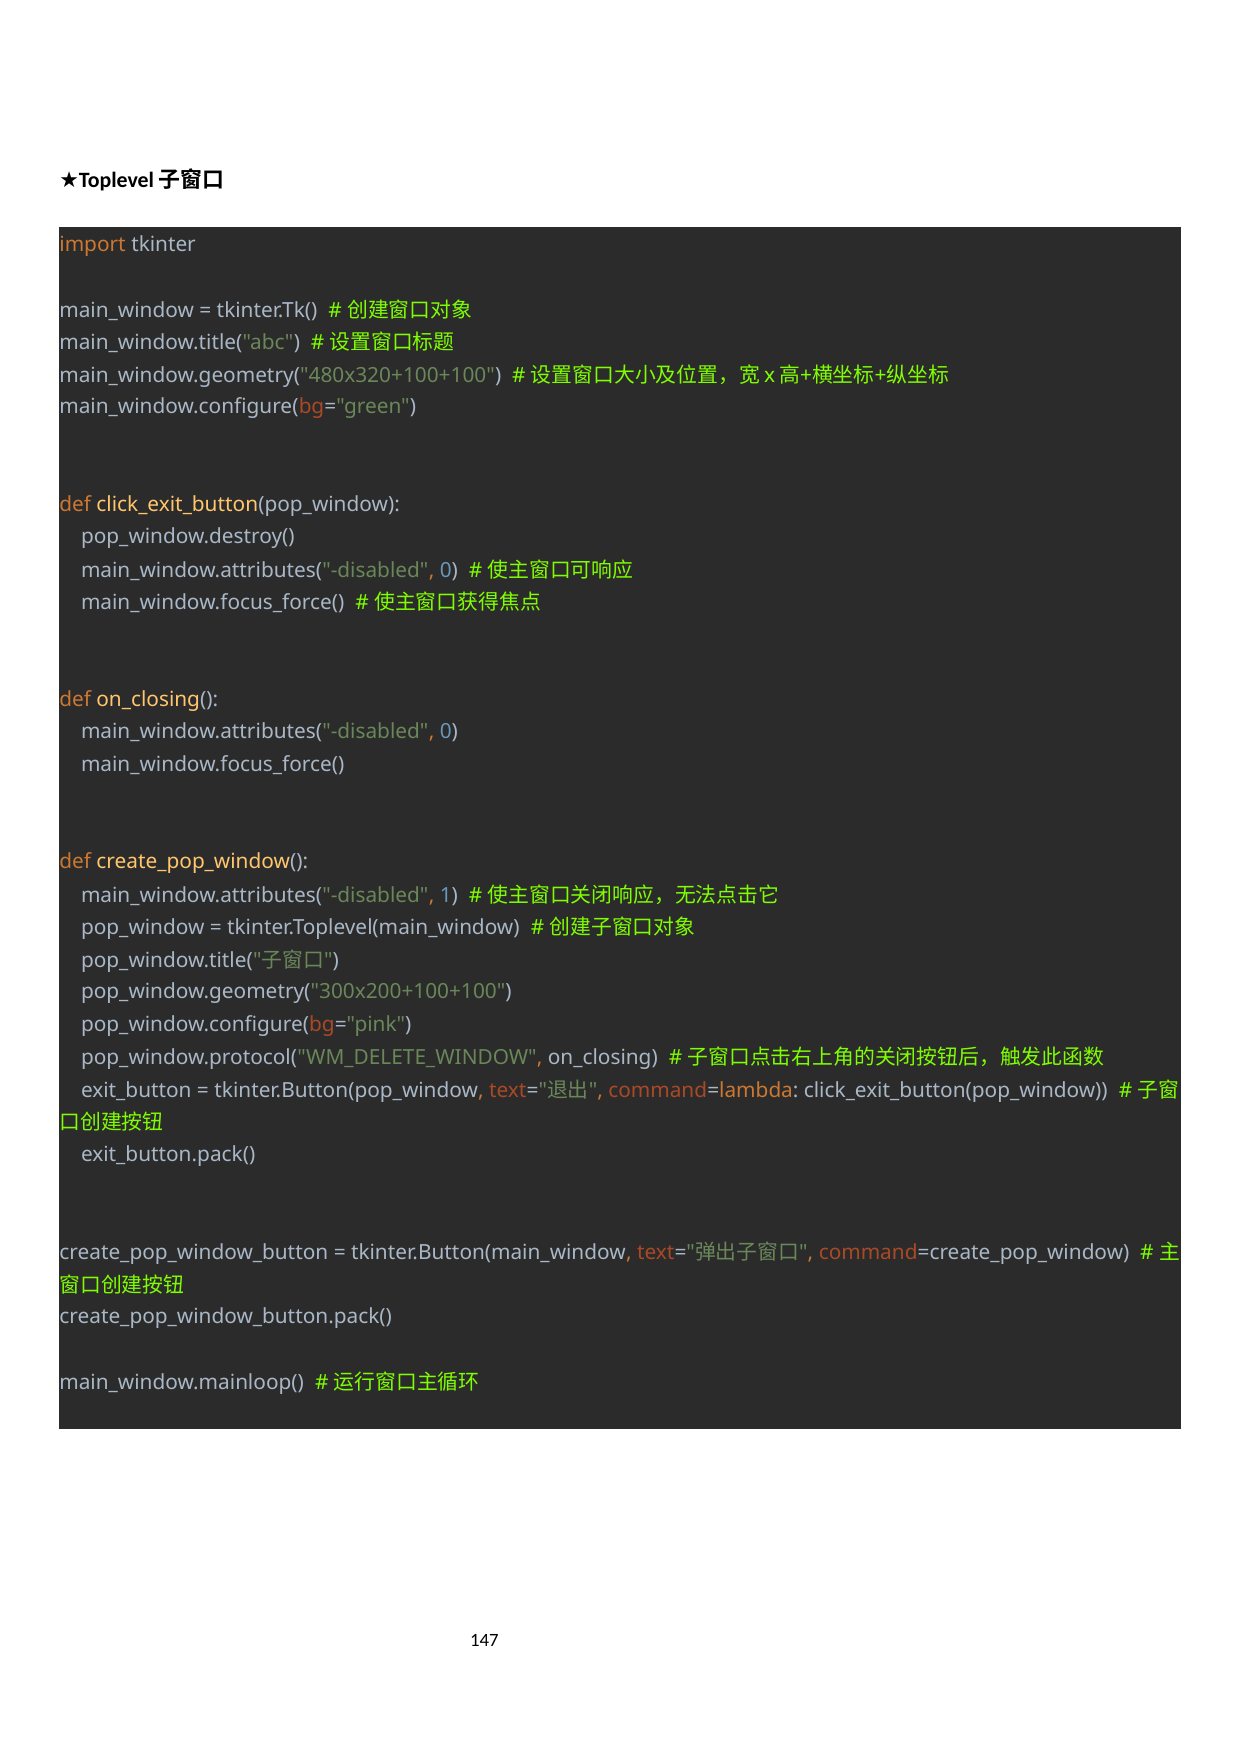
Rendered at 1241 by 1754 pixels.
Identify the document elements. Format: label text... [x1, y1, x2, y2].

text ★Toplevel子窗口 [59, 162, 1181, 194]
text import tkinter main_window = tkinter.Tk() # 创建窗口对象 main_window.title("abc") # 设置窗口标题 main_window.geometry("480x320+100+100") # 设置窗口大小及位置，宽x高+横坐标+纵坐标 main_window.configure(bg="green") def click_exit_button(pop_window): pop_window.destroy() main_window.attributes("-disabled", 0) # 使主窗口可响应 main_window.focus_force() # 使主窗口获得焦点 def on_closing(): main_window.attributes("-disabled", 0) main_window.focus_force() def create_pop_window(): main_window.attributes("-disabled", 1) # 使主窗口关闭响应，无法点击它 pop_window = tkinter.Toplevel(main_window) # 创建子窗口对象 pop_window.title("子窗口") pop_window.geometry("300x200+100+100") pop_window.configure(bg="pink") pop_window.protocol("WM_DELETE_WINDOW", on_closing) # 子窗口点击右上角的关闭按钮后，触发此函数 exit_button = tkinter.Button(pop_window, text="退出", command=lambda: click_exit_button(pop_window)) # 子窗口创建按钮 exit_button.pack() create_pop_window_button = tkinter.Button(main_window, text="弹出子窗口", command=create_pop_window) # 主窗口创建按钮 create_pop_window_button.pack() main_window.mainloop() # 运行窗口主循环 [59, 227, 1181, 1429]
